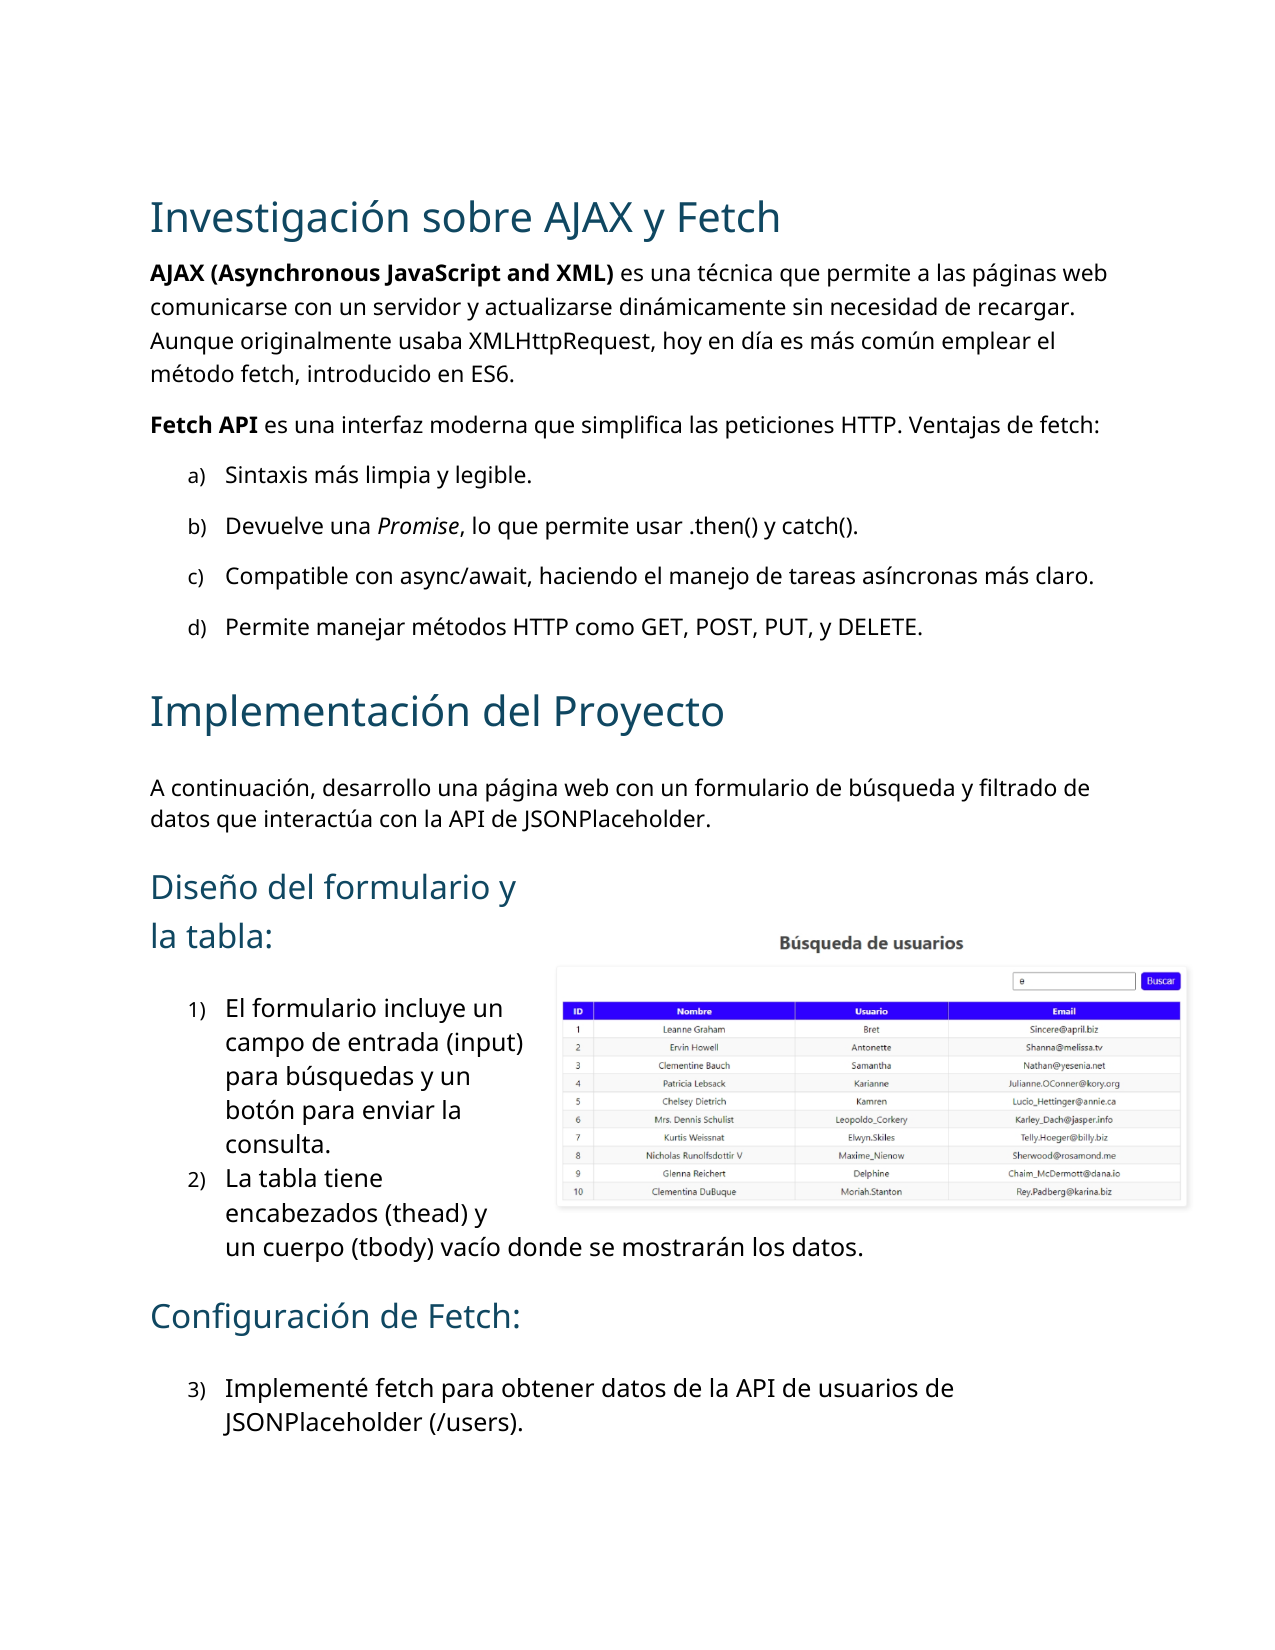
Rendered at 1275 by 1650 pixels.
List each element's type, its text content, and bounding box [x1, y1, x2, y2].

text Fetch API es una interfaz moderna que simplifica las peticiones HTTP. Ventajas de fetch: [150, 409, 1125, 440]
text AJAX (Asynchronous JavaScript and XML) es una técnica que permite a las páginas web comunicarse con un servidor y actualizarse dinámicamente sin necesidad de recargar. Aunque originalmente usaba XMLHttpRequest, hoy en día es más común emplear el método fetch, introducido en ES6. [150, 257, 1125, 389]
list Compatible con async/await, haciendo el manejo de tareas asíncronas más claro. [187, 560, 1125, 591]
list La tabla tiene encabezados (thead) y un cuerpo (tbody) vacío donde se mostrarán los datos. [187, 1190, 1125, 1292]
subtitle Implementación del Proyecto [150, 682, 1125, 738]
subtitle Configuración de Fetch: [150, 1322, 1125, 1367]
text A continuación, desarrollo una página web con un formulario de búsqueda y filtrado de datos que interactúa con la API de JSONPlaceholder. [150, 772, 1125, 834]
picture [542, 906, 1203, 1221]
list El formulario incluye un campo de entrada (input) para búsquedas y un botón para enviar la consulta. [187, 991, 542, 1161]
list Devuelve una Promise, lo que permite usar .then() y catch(). [187, 509, 1125, 541]
subtitle Diseño del formulario y la tabla: [150, 864, 1125, 958]
subtitle Investigación sobre AJAX y Fetch [150, 187, 1125, 244]
list Implementé fetch para obtener datos de la API de usuarios de JSONPlaceholder (/users). [187, 1400, 1125, 1468]
list Permite manejar métodos HTTP como GET, POST, PUT, y DELETE. [187, 610, 1125, 642]
list Sintaxis más limpia y legible. [187, 459, 1125, 490]
